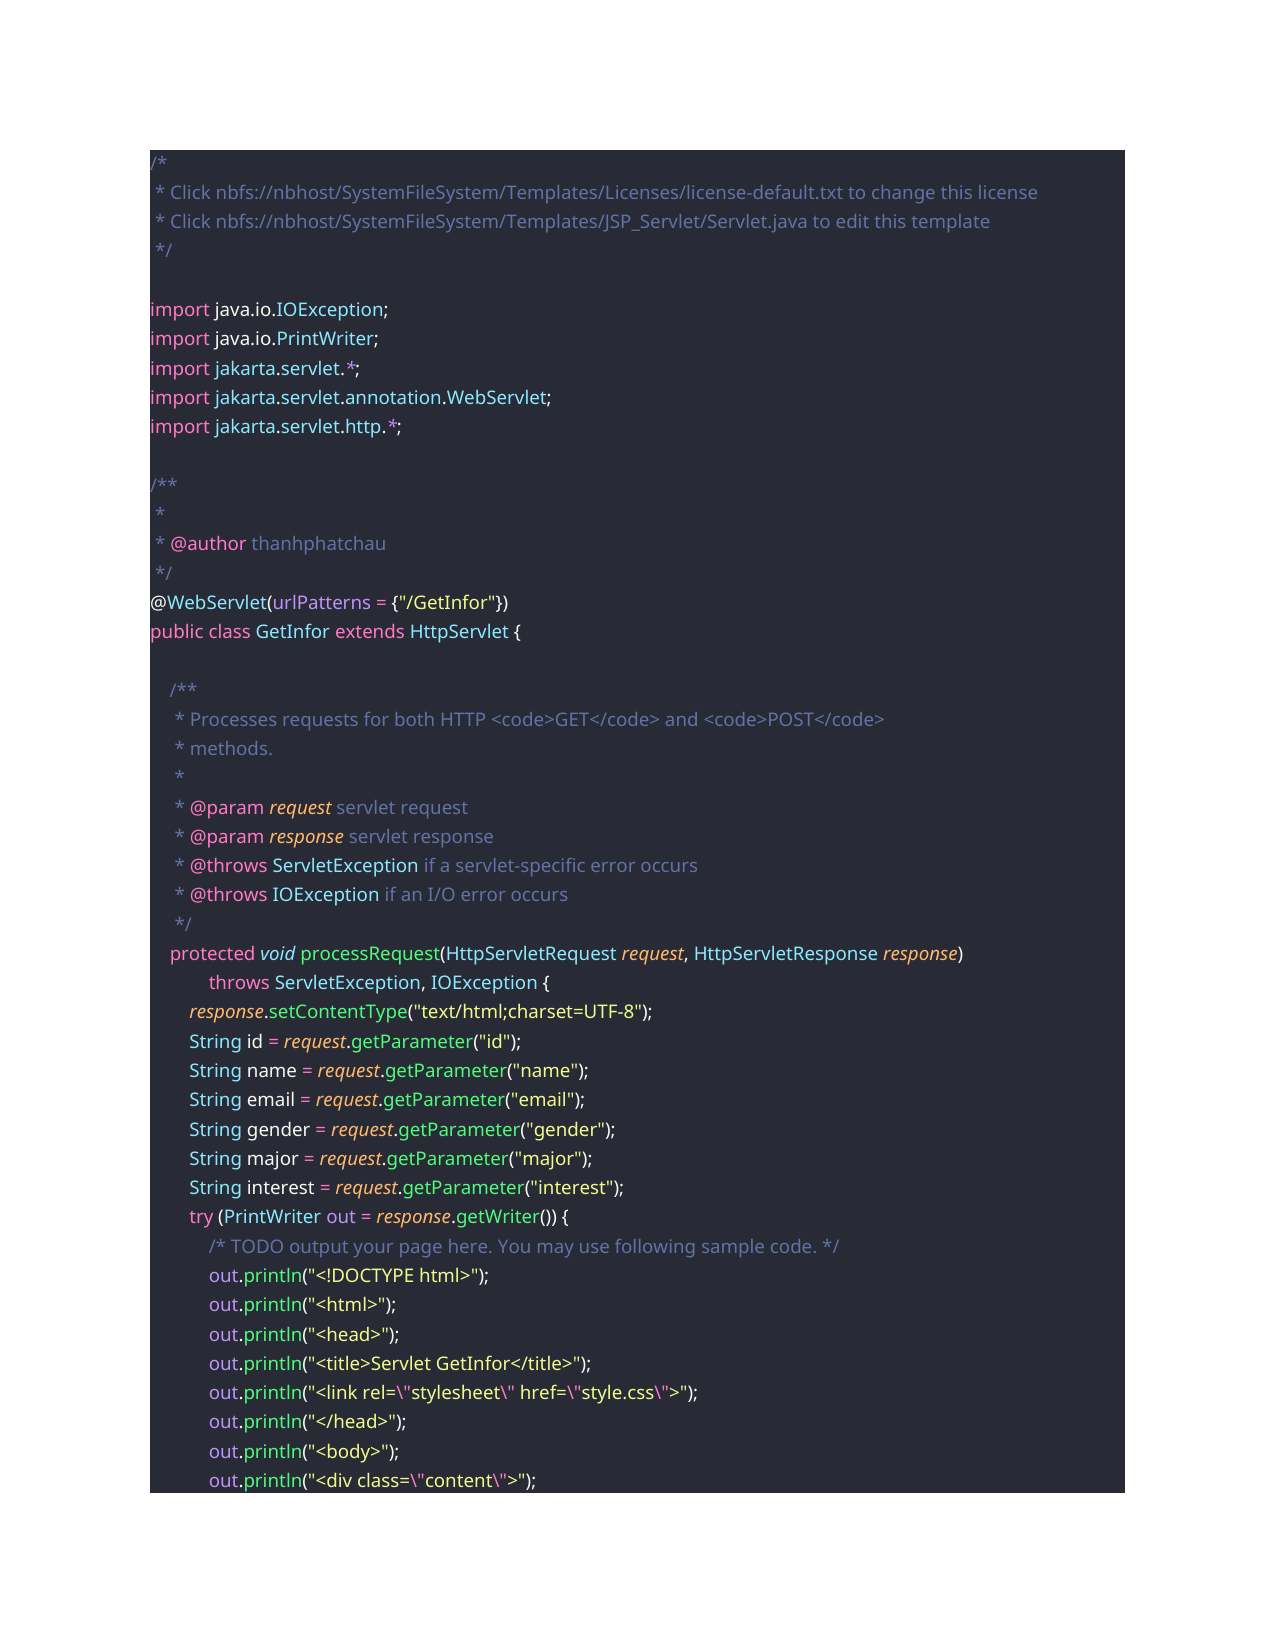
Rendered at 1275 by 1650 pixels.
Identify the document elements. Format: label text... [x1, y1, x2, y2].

text out.println("<div class=\"content\">"); [150, 1467, 1125, 1493]
text * Processes requests for both HTTP <code>GET</code> and <code>POST</code> [150, 706, 1125, 732]
text * [150, 501, 1125, 527]
text * [150, 765, 1125, 790]
text out.println("<link rel=\"stylesheet\" href=\"style.css\">"); [150, 1379, 1125, 1405]
text import jakarta.servlet.*; [150, 355, 1125, 380]
text /** [150, 677, 1125, 702]
text out.println("<html>"); [150, 1292, 1125, 1317]
text String id = request.getParameter("id"); [150, 1028, 1125, 1054]
text * @author thanhphatchau [150, 531, 1125, 556]
text */ [150, 911, 1125, 937]
text try (PrintWriter out = response.getWriter()) { [150, 1204, 1125, 1229]
text */ [150, 560, 1125, 585]
text * methods. [150, 735, 1125, 761]
text * Click nbfs://nbhost/SystemFileSystem/Templates/Licenses/license-default.txt to change this license [150, 179, 1125, 205]
text import java.io.PrintWriter; [150, 326, 1125, 351]
text * @throws ServletException if a servlet-specific error occurs [150, 852, 1125, 878]
text /* [150, 150, 1125, 176]
text import jakarta.servlet.http.*; [150, 413, 1125, 439]
text String email = request.getParameter("email"); [150, 1087, 1125, 1112]
text String gender = request.getParameter("gender"); [150, 1116, 1125, 1141]
text @WebServlet(urlPatterns = {"/GetInfor"}) [150, 589, 1125, 614]
text String interest = request.getParameter("interest"); [150, 1174, 1125, 1200]
text /** [150, 472, 1125, 497]
text out.println("</head>"); [150, 1409, 1125, 1434]
text * Click nbfs://nbhost/SystemFileSystem/Templates/JSP_Servlet/Servlet.java to edit this template [150, 208, 1125, 234]
text out.println("<head>"); [150, 1321, 1125, 1346]
text response.setContentType("text/html;charset=UTF-8"); [150, 999, 1125, 1024]
text throws ServletException, IOException { [150, 969, 1125, 995]
text out.println("<title>Servlet GetInfor</title>"); [150, 1350, 1125, 1376]
text out.println("<!DOCTYPE html>"); [150, 1262, 1125, 1288]
text * @param response servlet response [150, 823, 1125, 849]
text public class GetInfor extends HttpServlet { [150, 618, 1125, 644]
text protected void processRequest(HttpServletRequest request, HttpServletResponse response) [150, 940, 1125, 966]
text /* TODO output your page here. You may use following sample code. */ [150, 1233, 1125, 1258]
text out.println("<body>"); [150, 1438, 1125, 1463]
text String major = request.getParameter("major"); [150, 1145, 1125, 1171]
text */ [150, 238, 1125, 263]
text String name = request.getParameter("name"); [150, 1057, 1125, 1083]
text * @param request servlet request [150, 794, 1125, 819]
text * @throws IOException if an I/O error occurs [150, 882, 1125, 907]
text import jakarta.servlet.annotation.WebServlet; [150, 384, 1125, 410]
text import java.io.IOException; [150, 296, 1125, 322]
